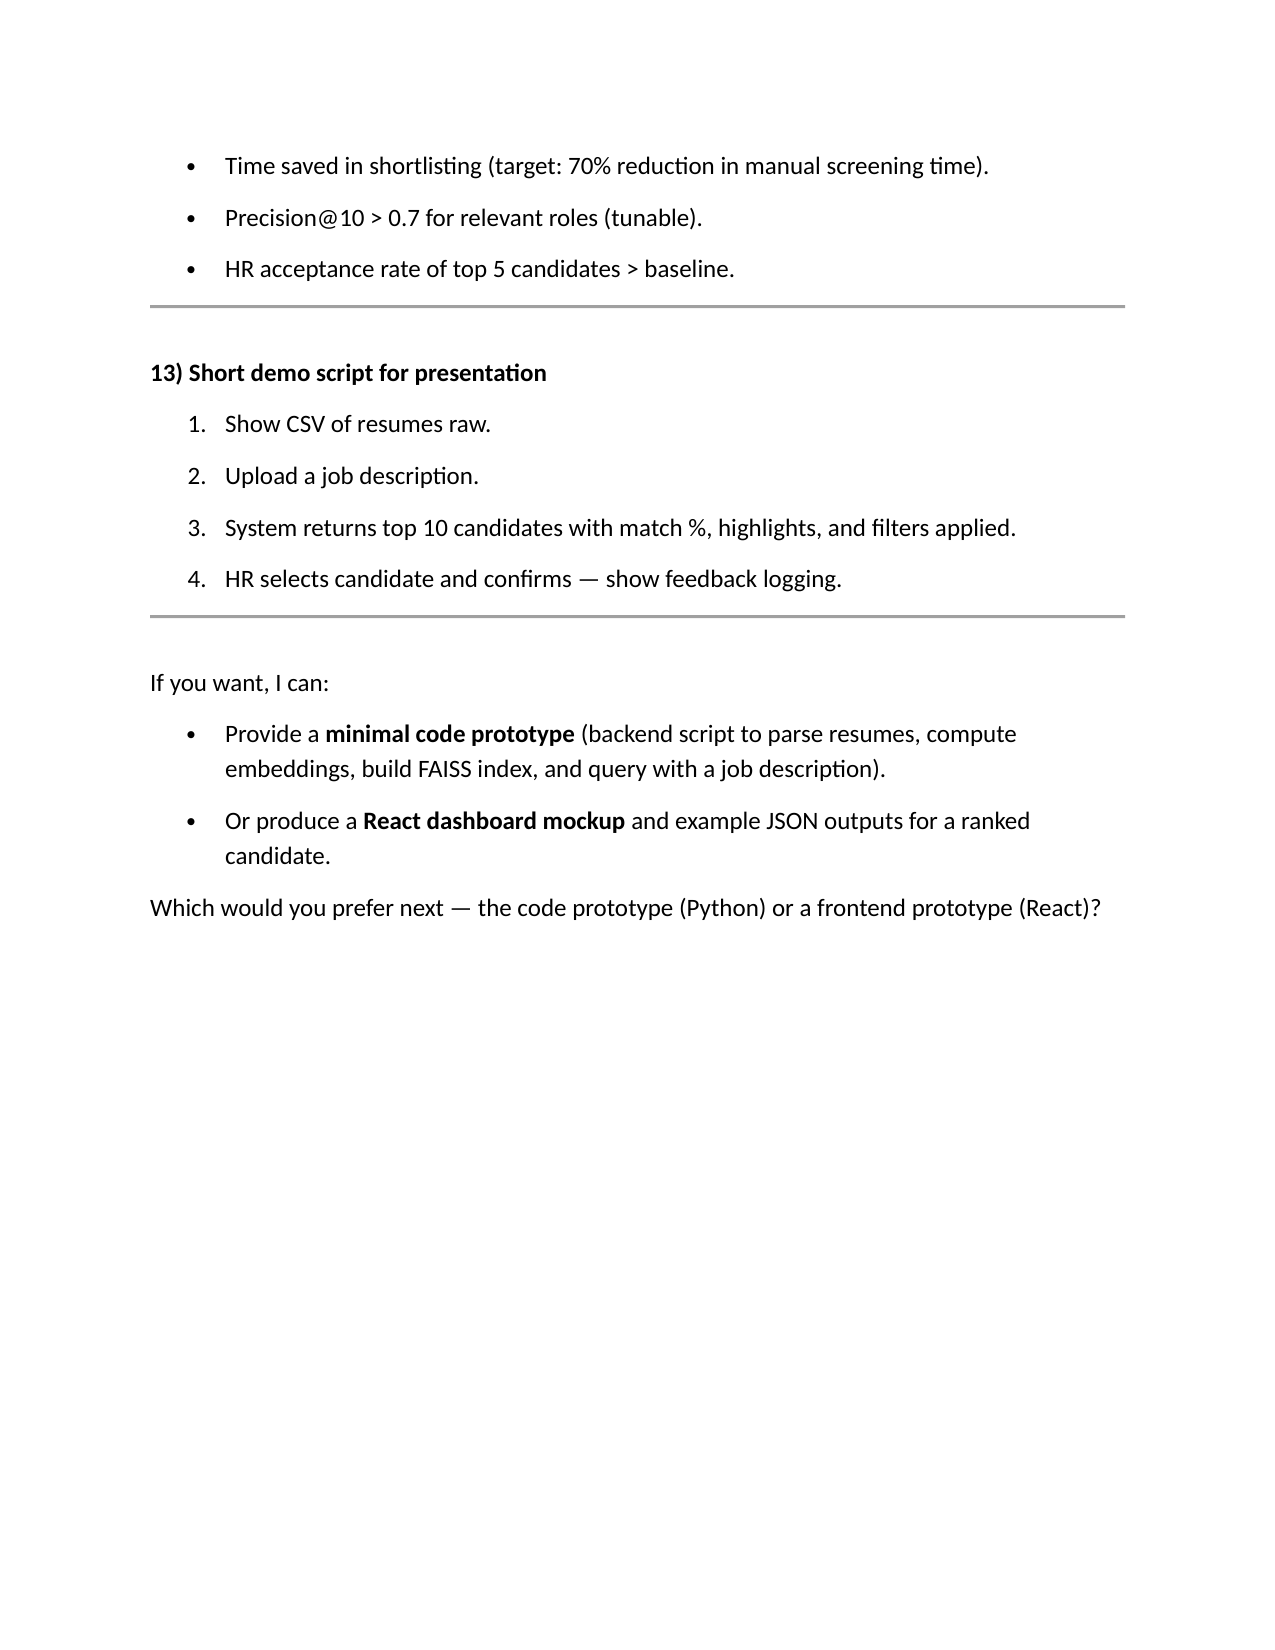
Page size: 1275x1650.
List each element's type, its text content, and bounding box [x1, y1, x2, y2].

list Upload a job description. [187, 460, 1125, 491]
list HR selects candidate and confirms — show feedback logging. [187, 563, 1125, 594]
text Which would you prefer next — the code prototype (Python) or a frontend prototype (React)? [150, 892, 1125, 922]
list Time saved in shortlisting (target: 70% reduction in manual screening time). [187, 150, 1125, 181]
list System returns top 10 candidates with match %, highlights, and filters applied. [187, 512, 1125, 542]
list Precision@10 > 0.7 for relevant roles (tunable). [187, 202, 1125, 232]
list Or produce a React dashboard mockup and example JSON outputs for a ranked candidate. [187, 805, 1125, 871]
text 13) Short demo script for presentation [150, 357, 1125, 387]
list Provide a minimal code prototype (backend script to parse resumes, compute embeddings, build FAISS index, and query with a job description). [187, 718, 1125, 784]
text If you want, I can: [150, 667, 1125, 697]
list HR acceptance rate of top 5 candidates > baseline. [187, 253, 1125, 284]
list Show CSV of resumes raw. [187, 408, 1125, 439]
